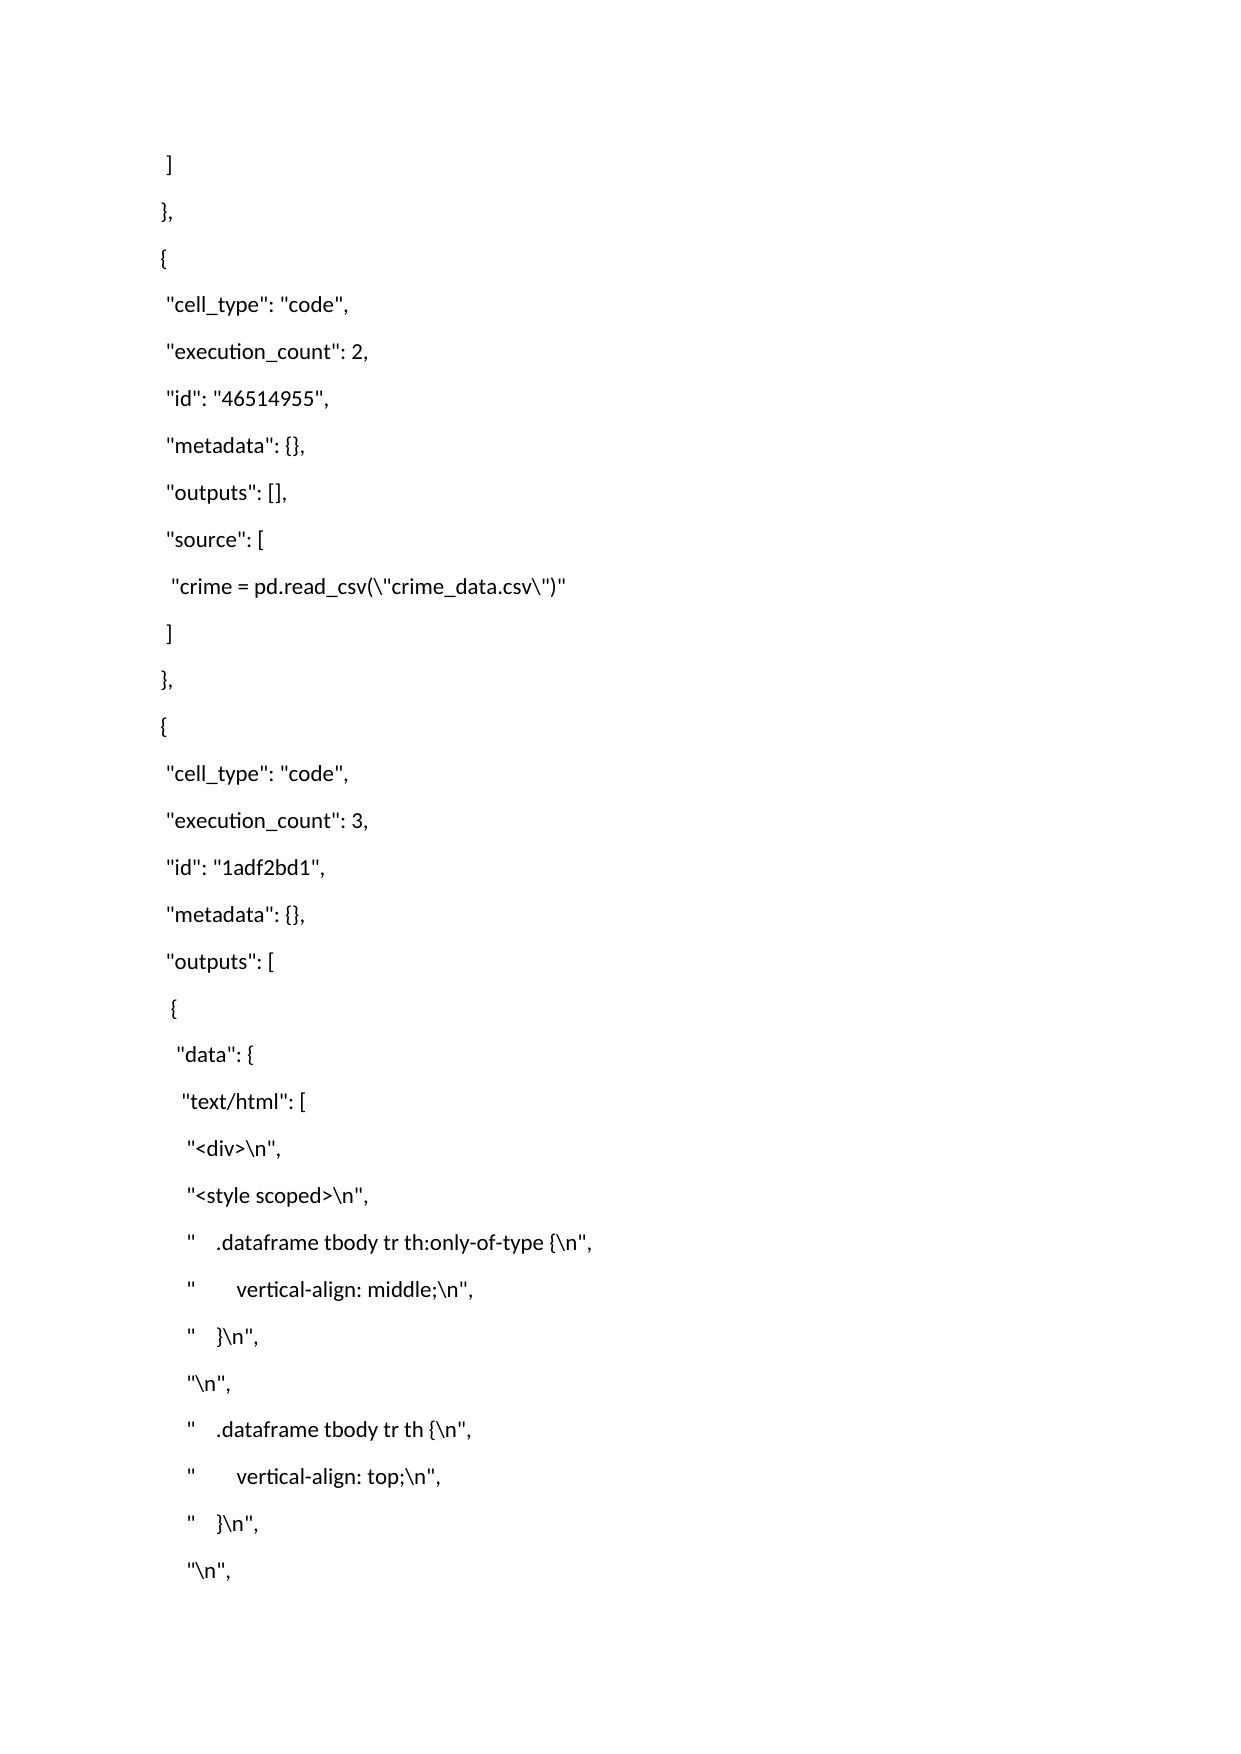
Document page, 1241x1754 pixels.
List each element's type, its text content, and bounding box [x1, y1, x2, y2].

text "data": { [150, 1041, 1090, 1069]
text "outputs": [ [150, 947, 1090, 975]
text "outputs": [], [150, 478, 1090, 506]
text " .dataframe tbody tr th {\n", [150, 1416, 1090, 1444]
text "crime = pd.read_csv(\"crime_data.csv\")" [150, 572, 1090, 600]
text "<div>\n", [150, 1134, 1090, 1162]
text "id": "1adf2bd1", [150, 853, 1090, 881]
text "source": [ [150, 525, 1090, 553]
text "text/html": [ [150, 1087, 1090, 1116]
text "\n", [150, 1556, 1090, 1584]
text "metadata": {}, [150, 900, 1090, 928]
text "cell_type": "code", [150, 759, 1090, 787]
text "<style scoped>\n", [150, 1181, 1090, 1209]
text "execution_count": 2, [150, 337, 1090, 366]
text }, [150, 666, 1090, 694]
text "metadata": {}, [150, 431, 1090, 459]
text { [150, 994, 1090, 1022]
text "id": "46514955", [150, 384, 1090, 412]
text { [150, 712, 1090, 741]
text ] [150, 619, 1090, 647]
text " }\n", [150, 1509, 1090, 1537]
text "cell_type": "code", [150, 291, 1090, 319]
text " .dataframe tbody tr th:only-of-type {\n", [150, 1228, 1090, 1256]
text " }\n", [150, 1322, 1090, 1350]
text " vertical-align: top;\n", [150, 1462, 1090, 1491]
text "\n", [150, 1369, 1090, 1397]
text "execution_count": 3, [150, 806, 1090, 834]
text { [150, 244, 1090, 272]
text }, [150, 197, 1090, 225]
text ] [150, 150, 1090, 178]
text " vertical-align: middle;\n", [150, 1275, 1090, 1303]
